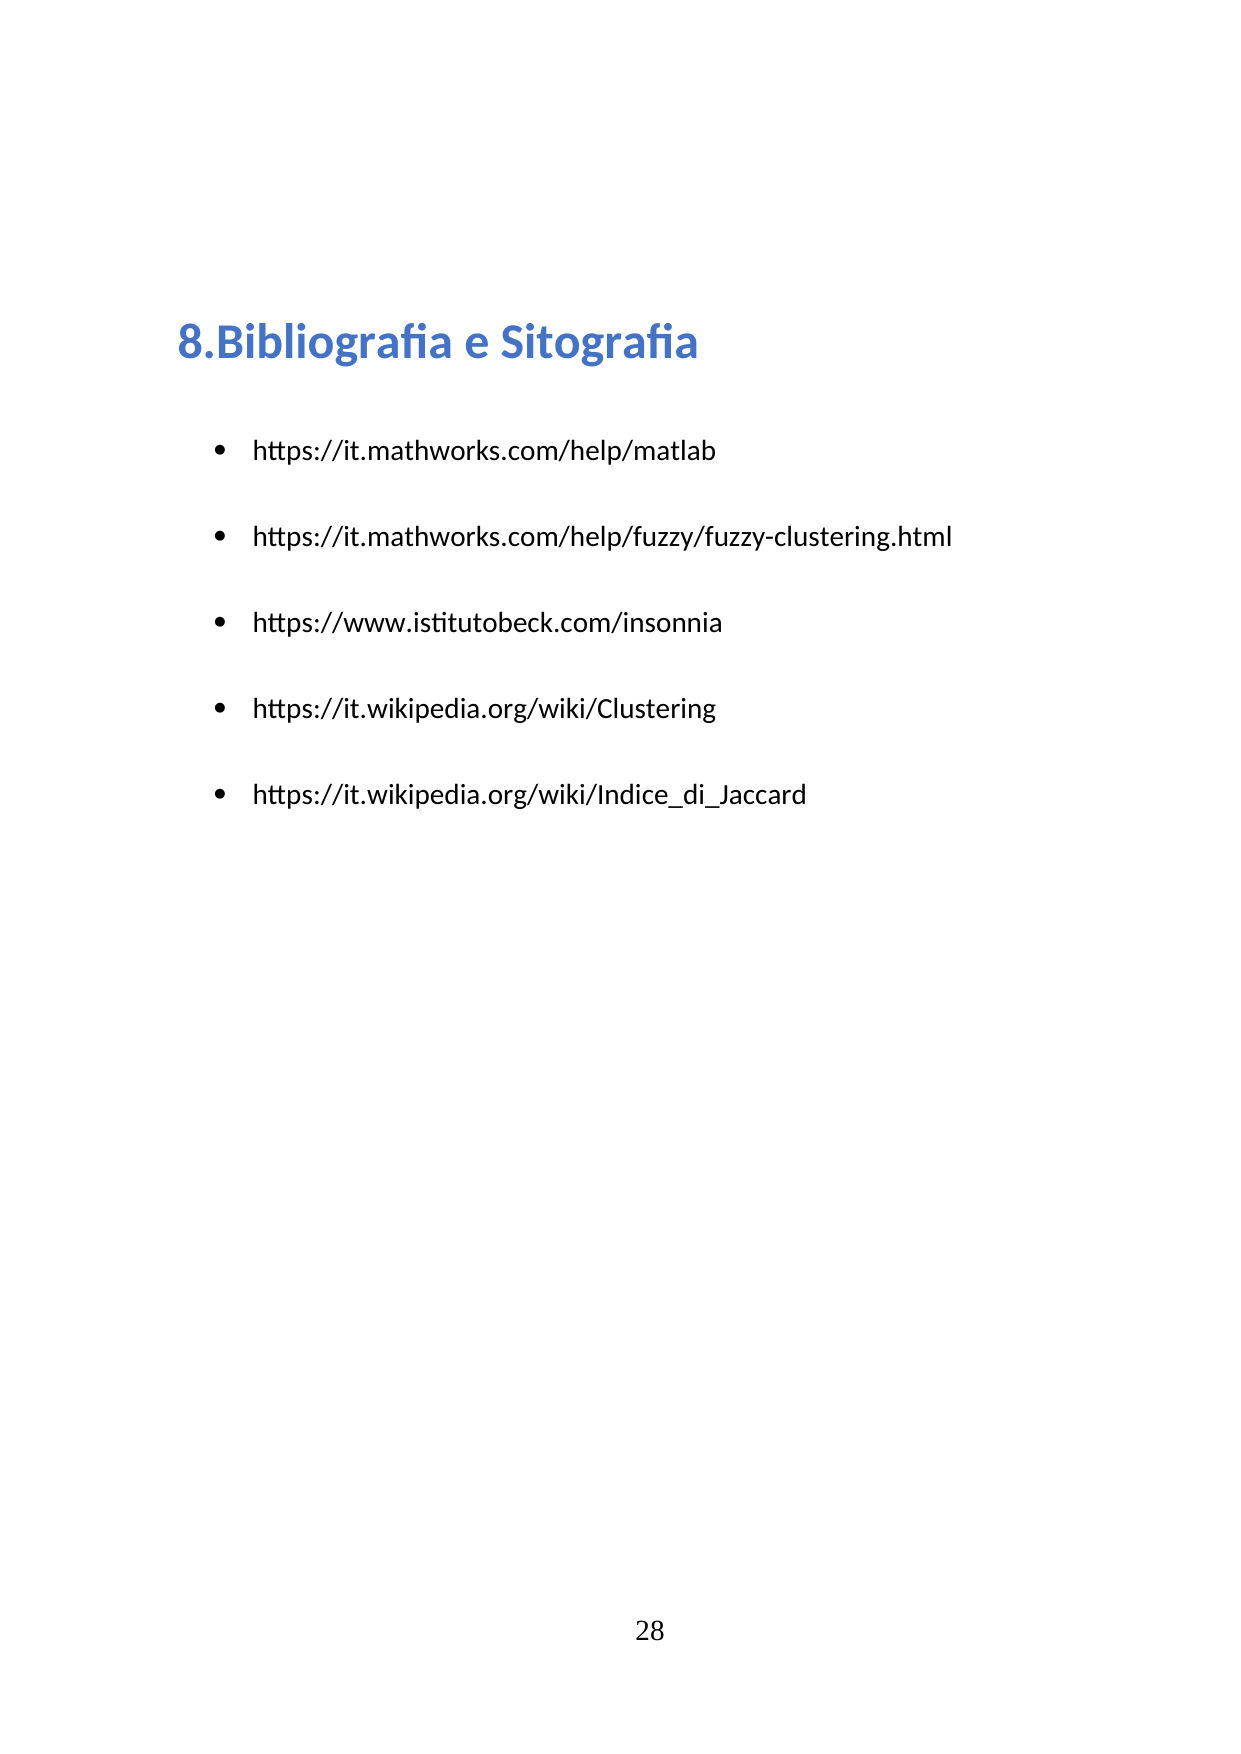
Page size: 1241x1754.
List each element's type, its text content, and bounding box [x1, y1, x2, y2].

list https://it.wikipedia.org/wiki/Clustering [215, 690, 1122, 726]
subtitle 8.Bibliografia e Sitografia [177, 310, 1122, 371]
list https://it.mathworks.com/help/matlab [215, 432, 1122, 468]
list https://www.istitutobeck.com/insonnia [215, 604, 1122, 639]
list https://it.mathworks.com/help/fuzzy/fuzzy-clustering.html [215, 518, 1122, 554]
list https://it.wikipedia.org/wiki/Indice_di_Jaccard [215, 776, 1122, 811]
